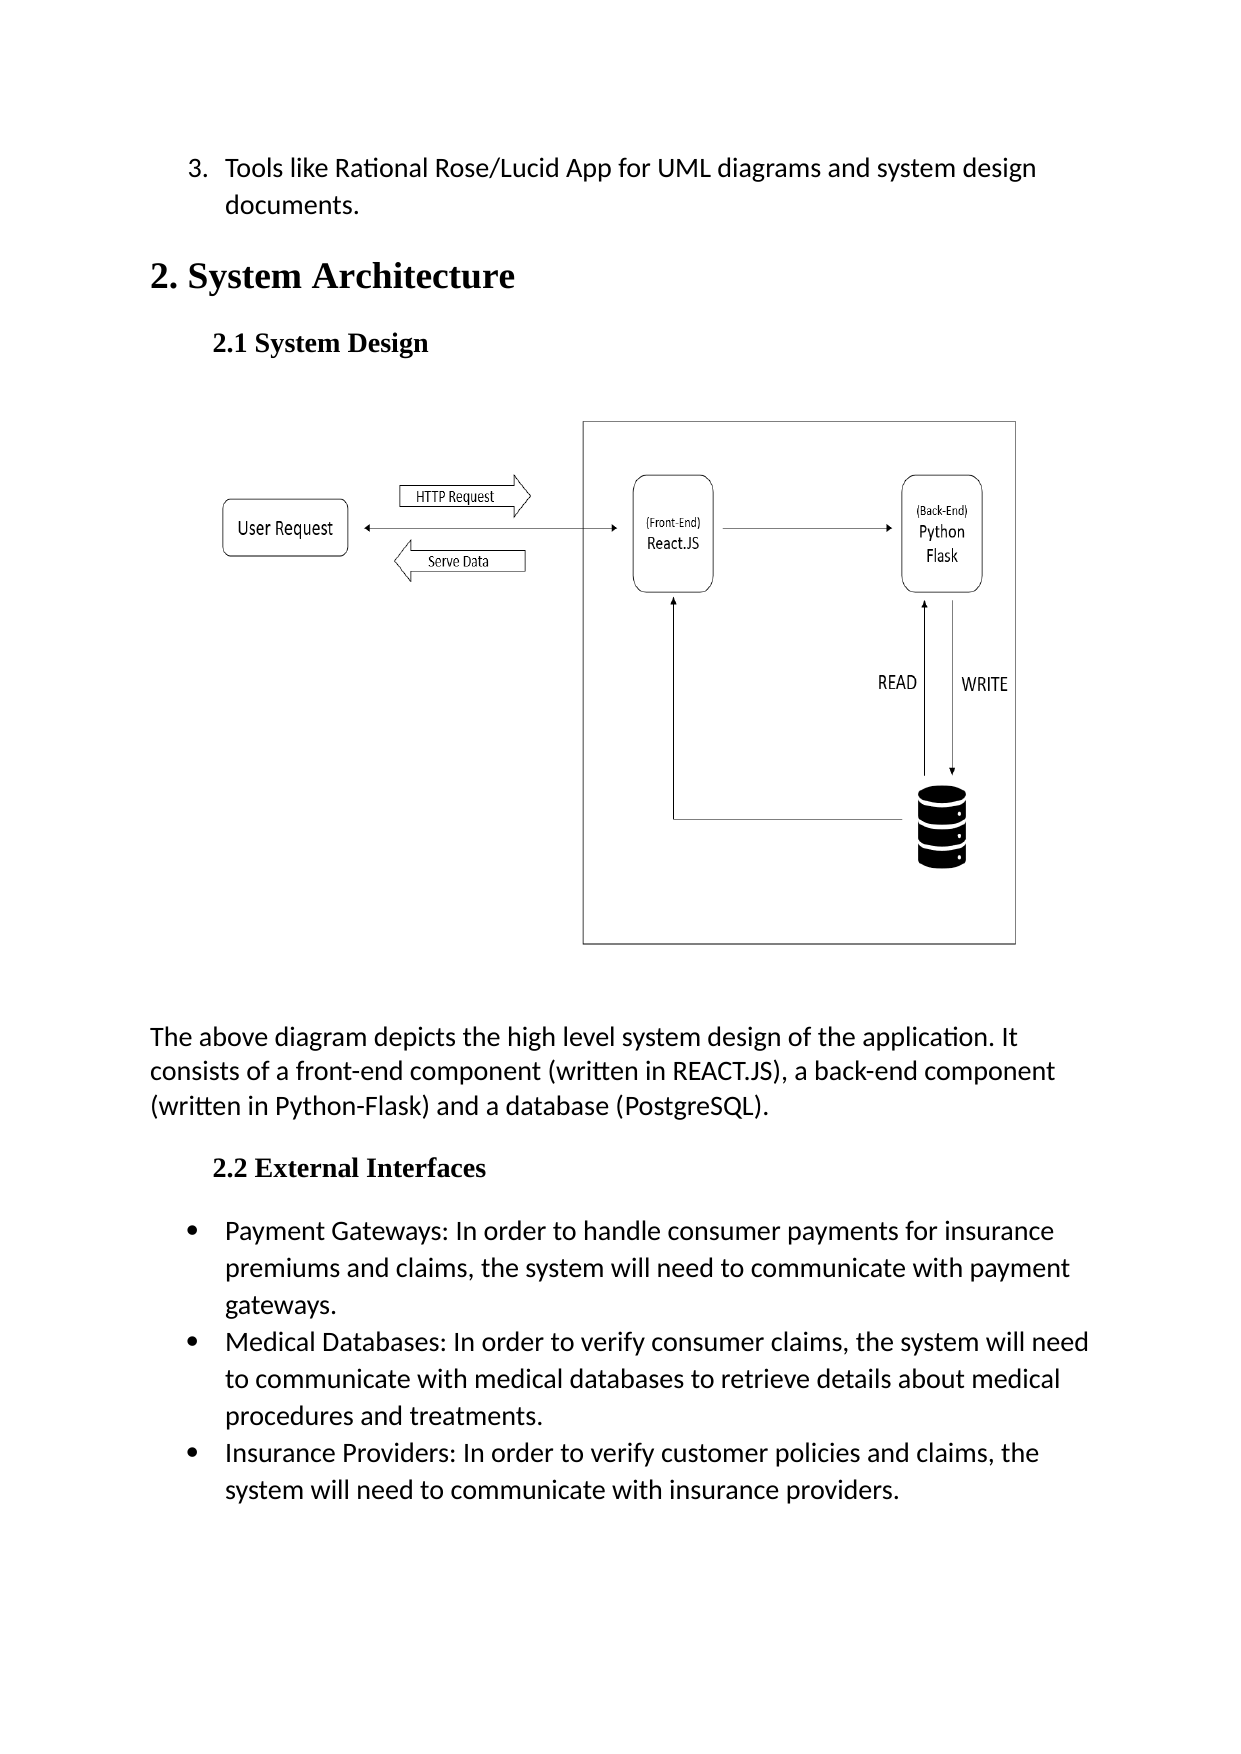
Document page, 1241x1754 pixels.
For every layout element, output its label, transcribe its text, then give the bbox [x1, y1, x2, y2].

list Tools like Rational Rose/Lucid App for UML diagrams and system design documents. [187, 150, 1090, 221]
list Payment Gateways: In order to handle consumer payments for insurance premiums and claims, the system will need to communicate with payment gateways. [187, 1213, 1090, 1321]
subtitle 2. System Architecture [150, 253, 1090, 296]
picture [212, 387, 1060, 990]
subtitle 2.2 External Interfaces [212, 1151, 1090, 1184]
subtitle 2.1 System Design [212, 326, 1090, 358]
subtitle The above diagram depicts the high level system design of the application. It consists of a front-end component (written in REACT.JS), a back-end component (written in Python-Flask) and a database (PostgreSQL). [150, 1019, 1090, 1122]
list Medical Databases: In order to verify consumer claims, the system will need to communicate with medical databases to retrieve details about medical procedures and treatments. [187, 1324, 1090, 1433]
list Insurance Providers: In order to verify customer policies and claims, the system will need to communicate with insurance providers. [187, 1435, 1090, 1537]
